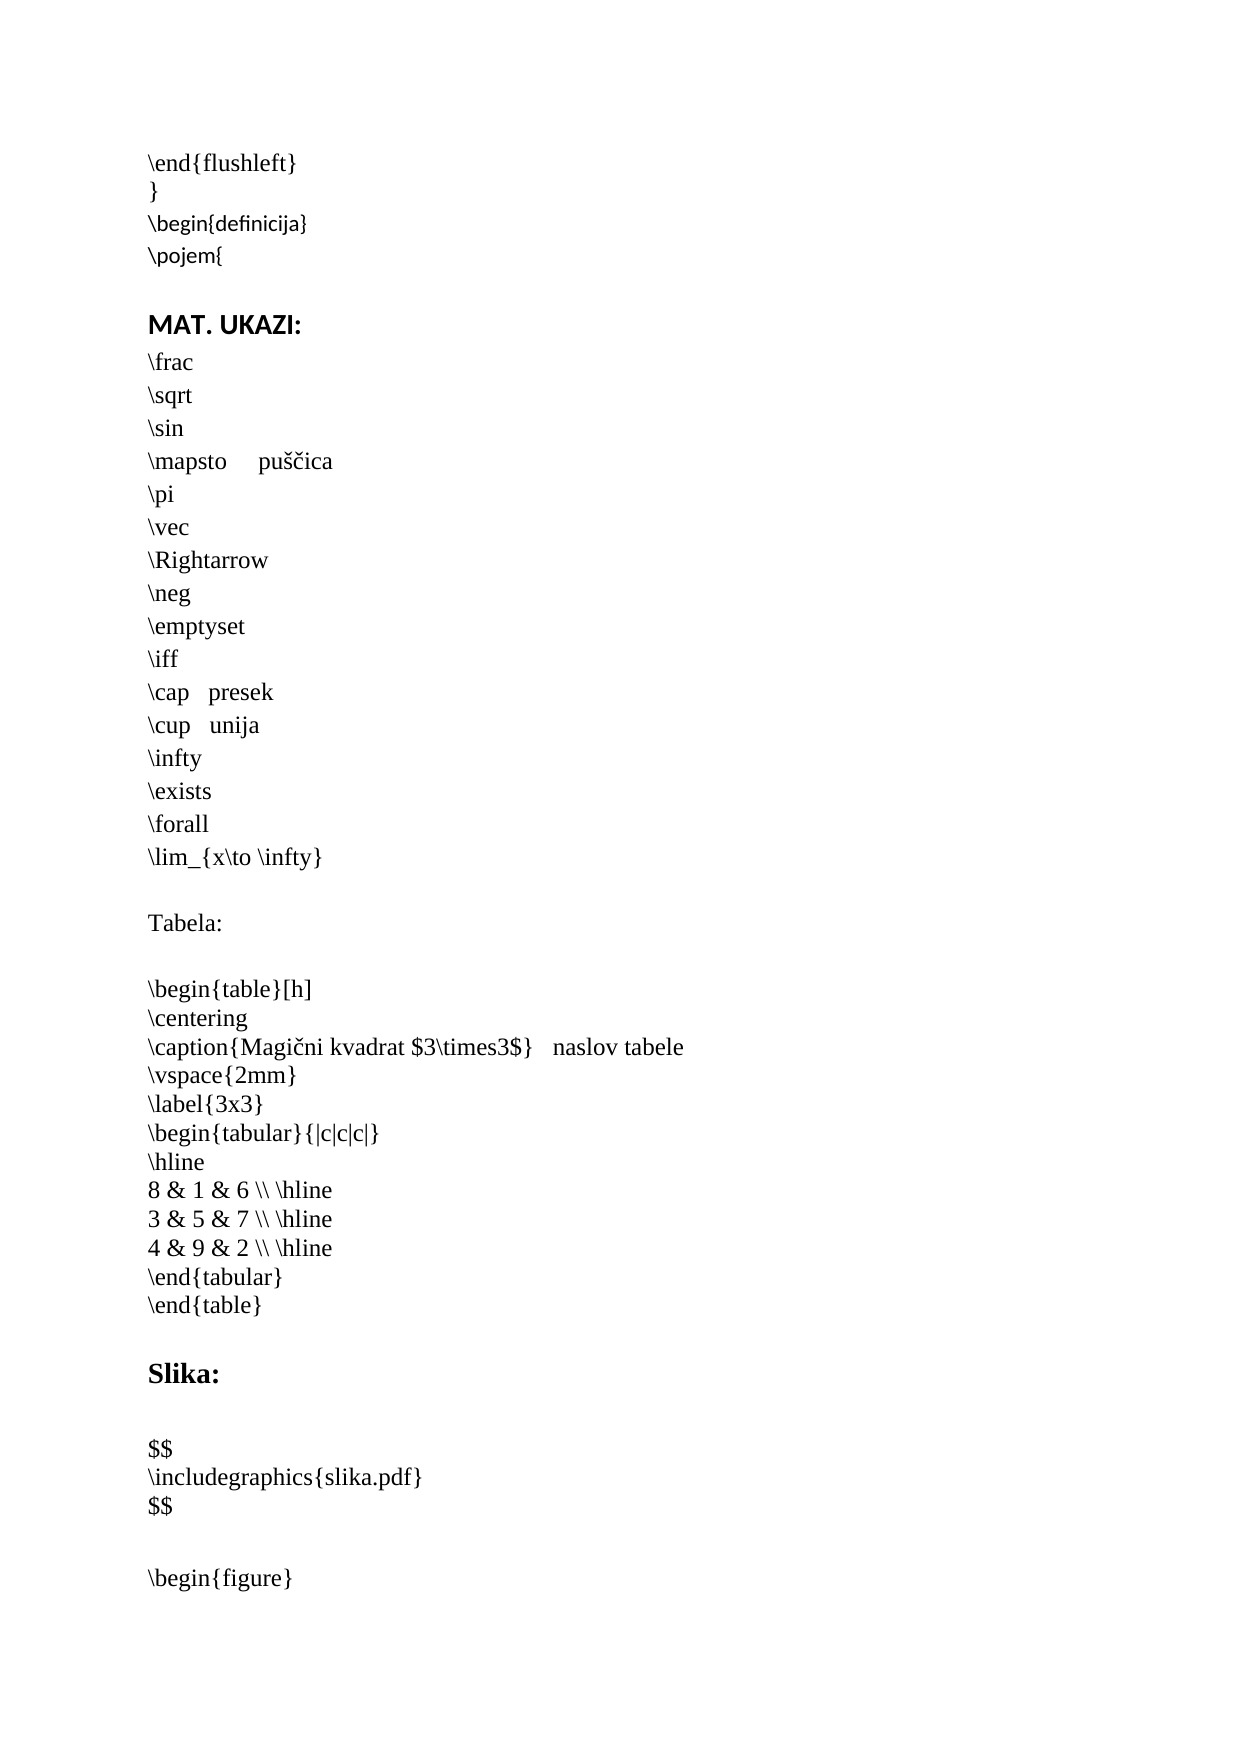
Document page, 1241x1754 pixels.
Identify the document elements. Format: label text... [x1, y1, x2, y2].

text \label{3x3} [148, 1089, 1093, 1118]
text \includegraphics{slika.pdf} [148, 1462, 1093, 1491]
text \cap presek [148, 677, 1093, 706]
text \infty [148, 743, 1093, 772]
text \emptyset [148, 611, 1093, 640]
text \begin{table}[h] [148, 974, 1093, 1003]
text \caption{Magični kvadrat $3\times3$} naslov tabele [148, 1032, 1093, 1061]
text \begin{definicija} [148, 209, 1093, 237]
text \begin{figure} [148, 1563, 1093, 1591]
text $$ [148, 1434, 1093, 1462]
text \end{table} [148, 1291, 1093, 1319]
text \lim_{x\to \infty} [148, 842, 1093, 871]
text 8 & 1 & 6 \\ \hline [148, 1176, 1093, 1204]
text 3 & 5 & 7 \\ \hline [148, 1204, 1093, 1233]
text \end{tabular} [148, 1262, 1093, 1291]
text \pi [148, 479, 1093, 508]
text \end{flushleft} [148, 148, 1093, 176]
text \Rightarrow [148, 545, 1093, 574]
text \begin{tabular}{|c|c|c|} [148, 1118, 1093, 1147]
text $$ [148, 1491, 1093, 1520]
text \cup unija [148, 710, 1093, 739]
text \frac [148, 347, 1093, 376]
text 4 & 9 & 2 \\ \hline [148, 1233, 1093, 1262]
text \exists [148, 776, 1093, 805]
text \neg [148, 578, 1093, 607]
text \sin [148, 413, 1093, 442]
text \iff [148, 644, 1093, 673]
text \vspace{2mm} [148, 1061, 1093, 1089]
text Tabela: [148, 908, 1093, 937]
text \mapsto puščica [148, 446, 1093, 475]
text \sqrt [148, 380, 1093, 409]
text Slika: [148, 1357, 1093, 1390]
text \pojem{ [148, 242, 1093, 269]
text \hline [148, 1147, 1093, 1176]
text } [148, 176, 1093, 205]
text MAT. UKAZI: [148, 306, 1093, 342]
text \forall [148, 809, 1093, 838]
text \centering [148, 1003, 1093, 1032]
text \vec [148, 512, 1093, 541]
